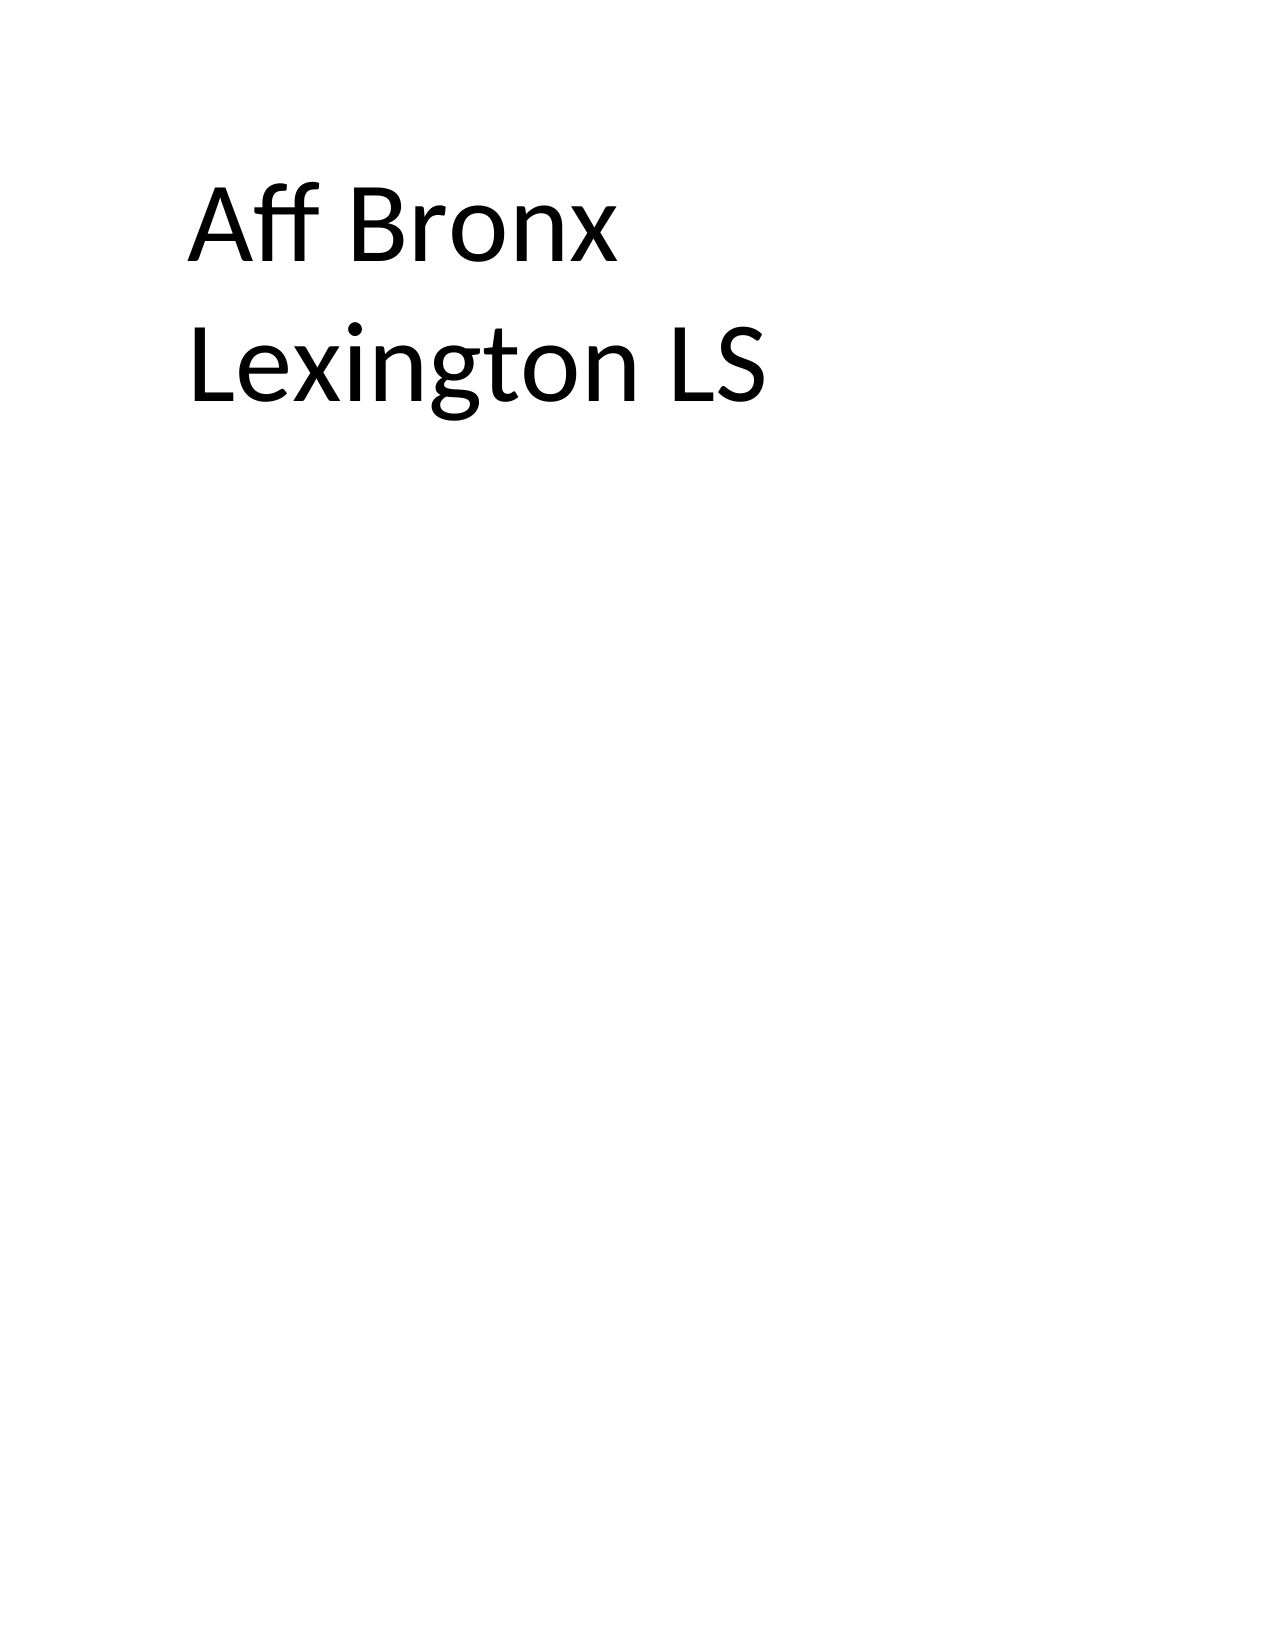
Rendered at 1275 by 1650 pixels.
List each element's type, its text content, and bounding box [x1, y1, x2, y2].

text Aff Bronx Lexington LS [187, 150, 1087, 430]
